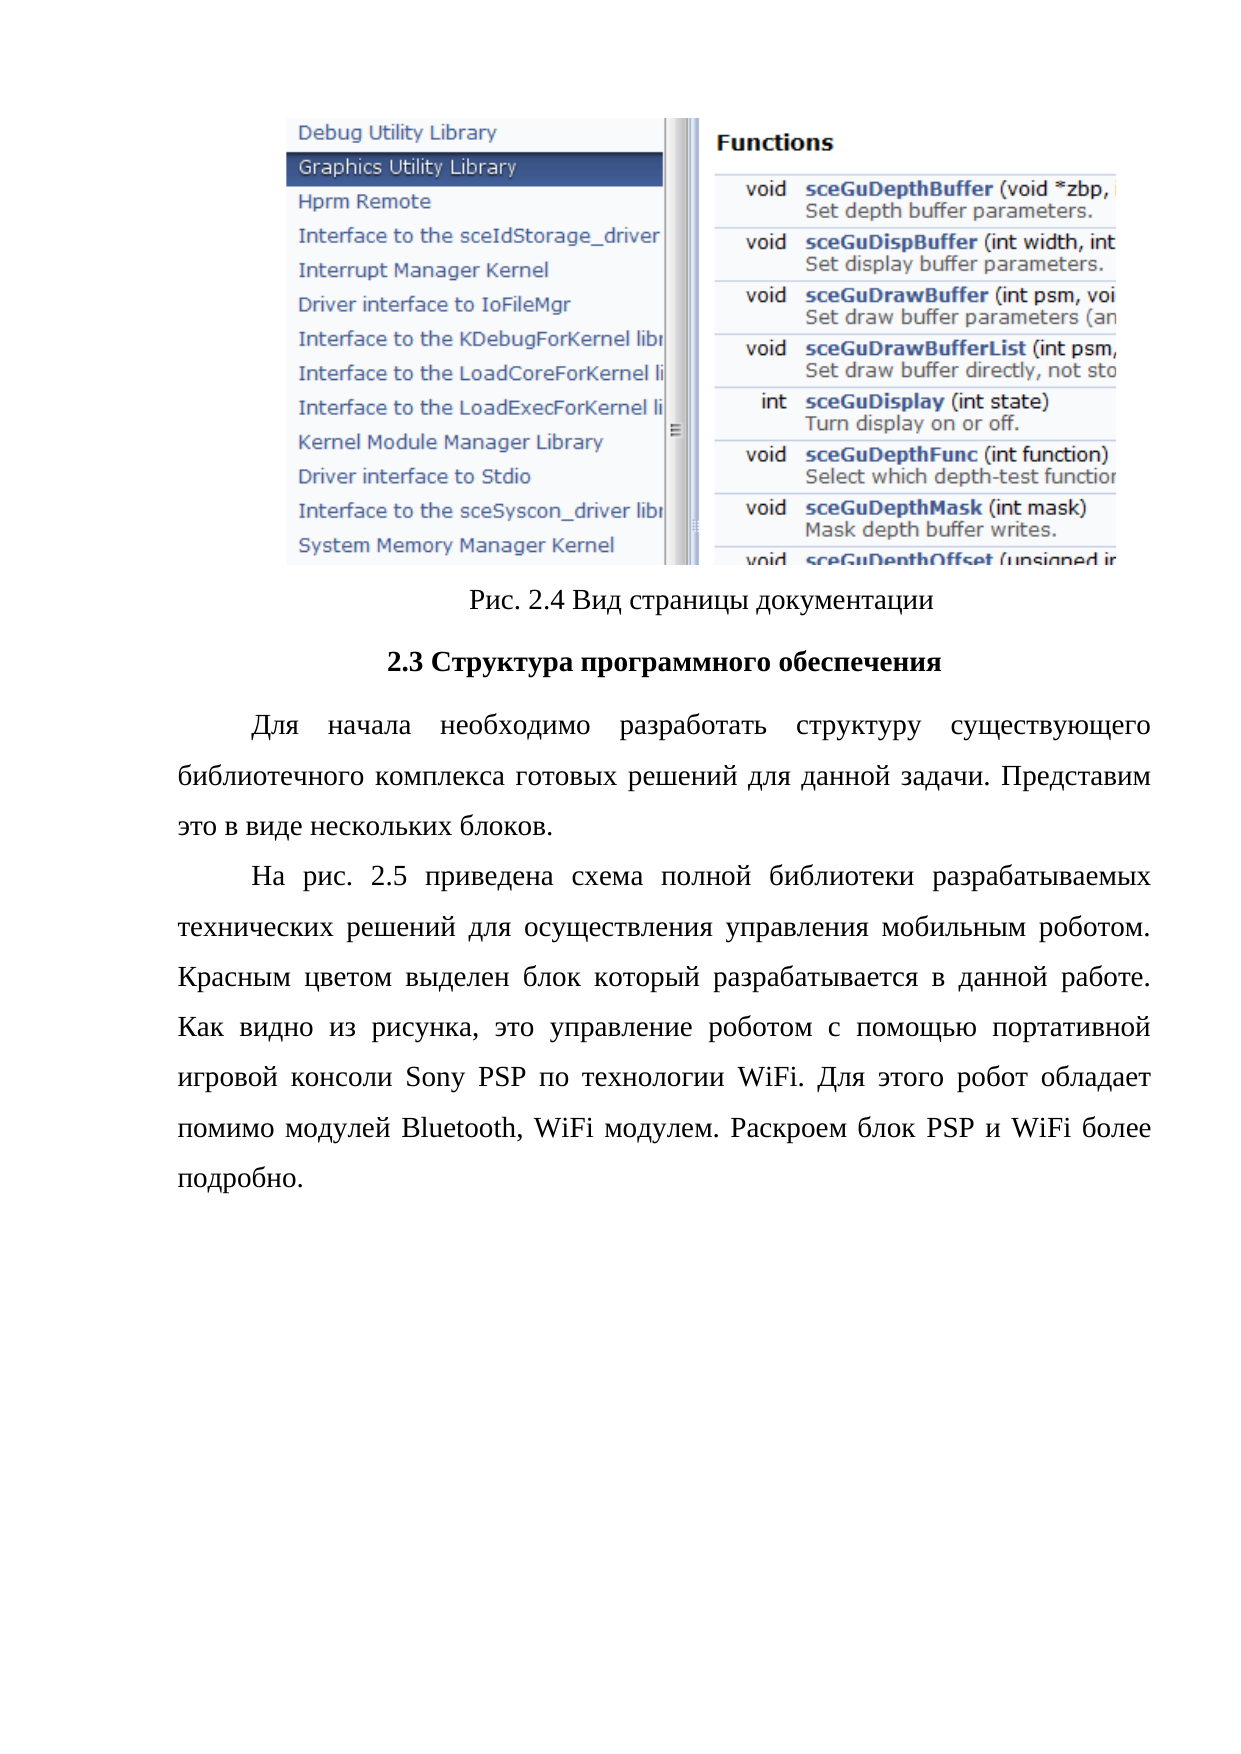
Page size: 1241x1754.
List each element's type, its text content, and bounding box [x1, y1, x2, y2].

text Рис. 2.4 Вид страницы документации [177, 582, 1152, 615]
text На рис. 2.5 приведена схема полной библиотеки разрабатываемых технических решений для осуществления управления мобильным роботом. Красным цветом выделен блок который разрабатывается в данной работе. Как видно из рисунка, это управление роботом с помощью портативной игровой консоли Sony PSP по технологии WiFi. Для этого робот обладает помимо модулей Bluetooth, WiFi модулем. Раскроем блок PSP и WiFi более подробно. [177, 858, 1152, 1194]
picture [286, 118, 1117, 565]
subtitle 2.3 Структура программного обеспечения [177, 644, 1152, 678]
text Для начала необходимо разработать структуру существующего библиотечного комплекса готовых решений для данной задачи. Представим это в виде нескольких блоков. [177, 707, 1152, 842]
